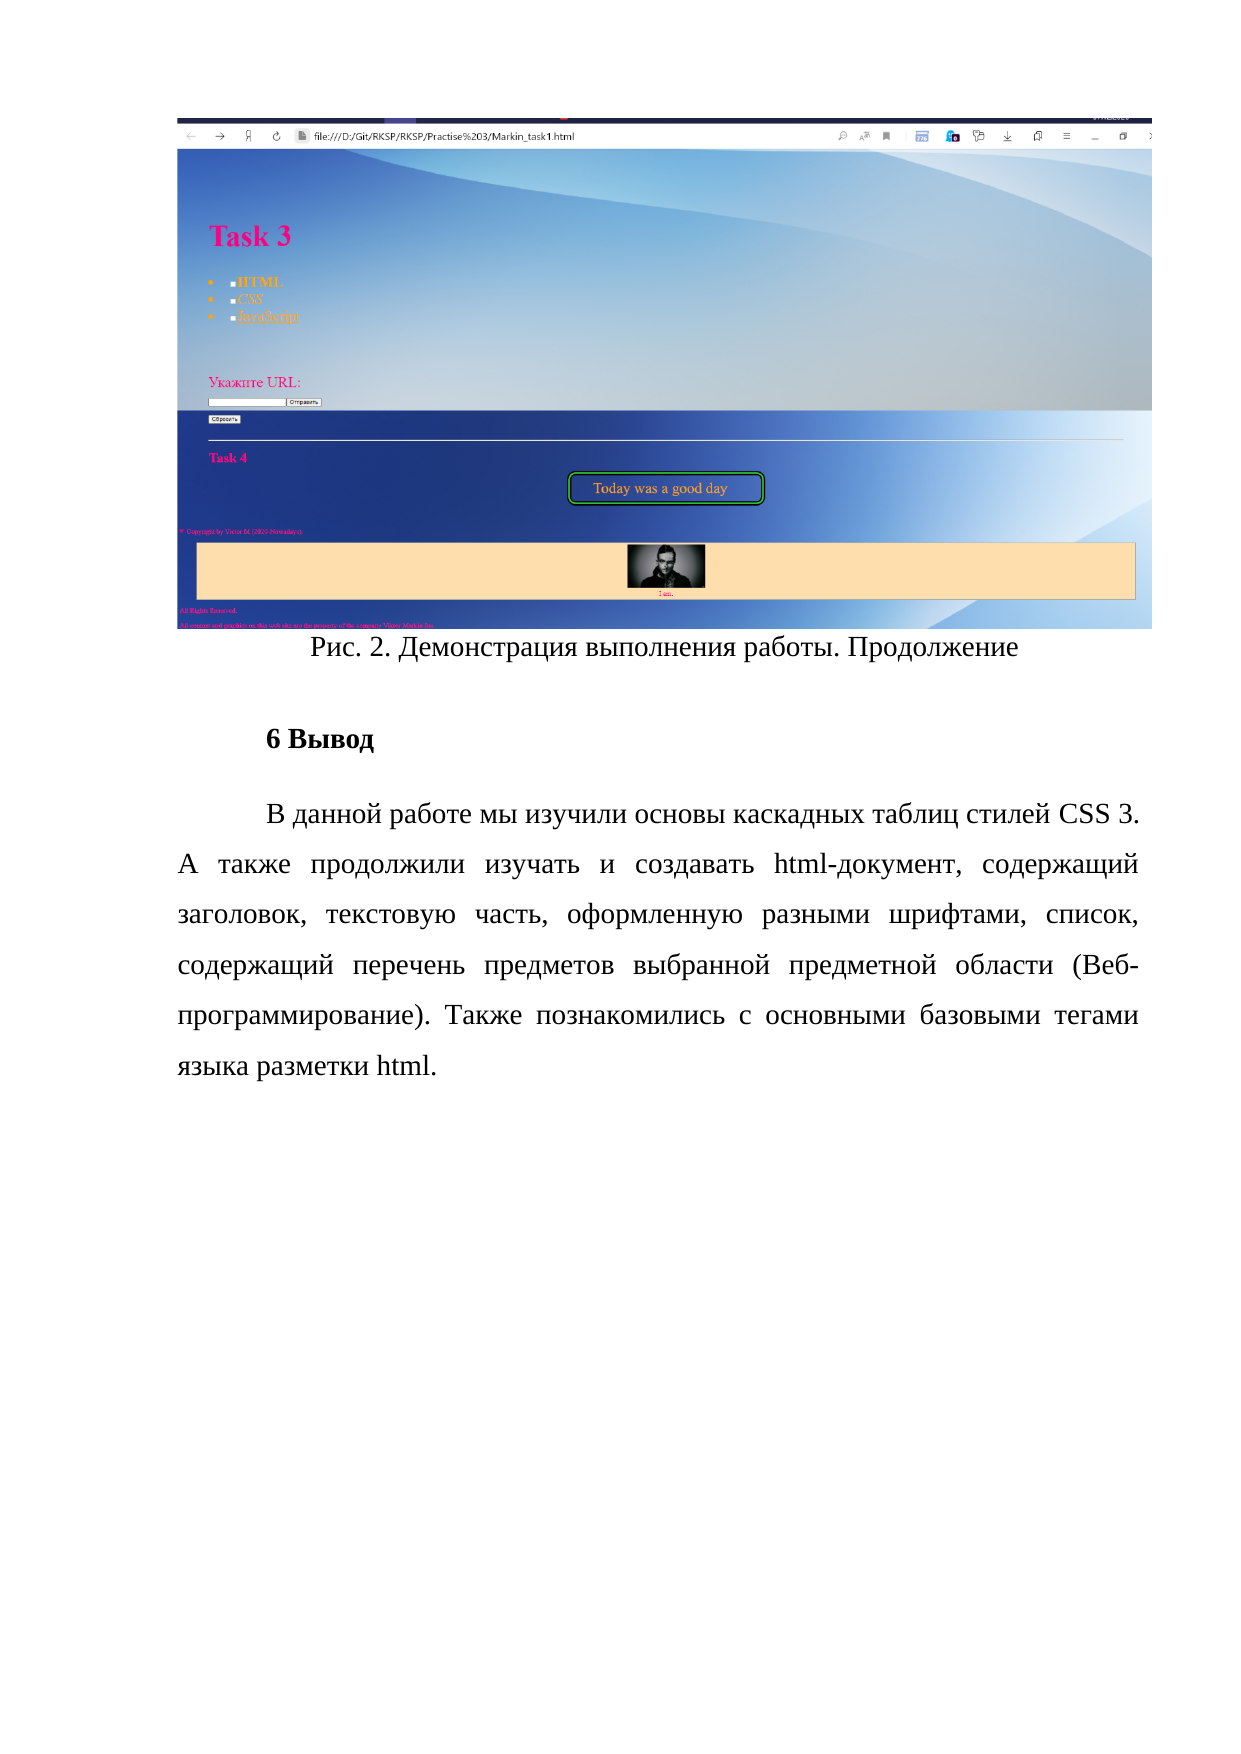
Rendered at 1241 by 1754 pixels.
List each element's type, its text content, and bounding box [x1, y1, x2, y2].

picture [177, 118, 1152, 629]
text Рис. 2. Демонстрация выполнения работы. Продолжение [177, 629, 1152, 662]
subtitle 6 Вывод [177, 721, 1152, 754]
text В данной работе мы изучили основы каскадных таблиц стилей CSS 3. А также продолжили изучать и создавать html-документ, содержащий заголовок, текстовую часть, оформленную разными шрифтами, список, содержащий перечень предметов выбранной предметной области (Веб-программирование). Также познакомились с основными базовыми тегами языка разметки html. [177, 796, 1140, 1081]
